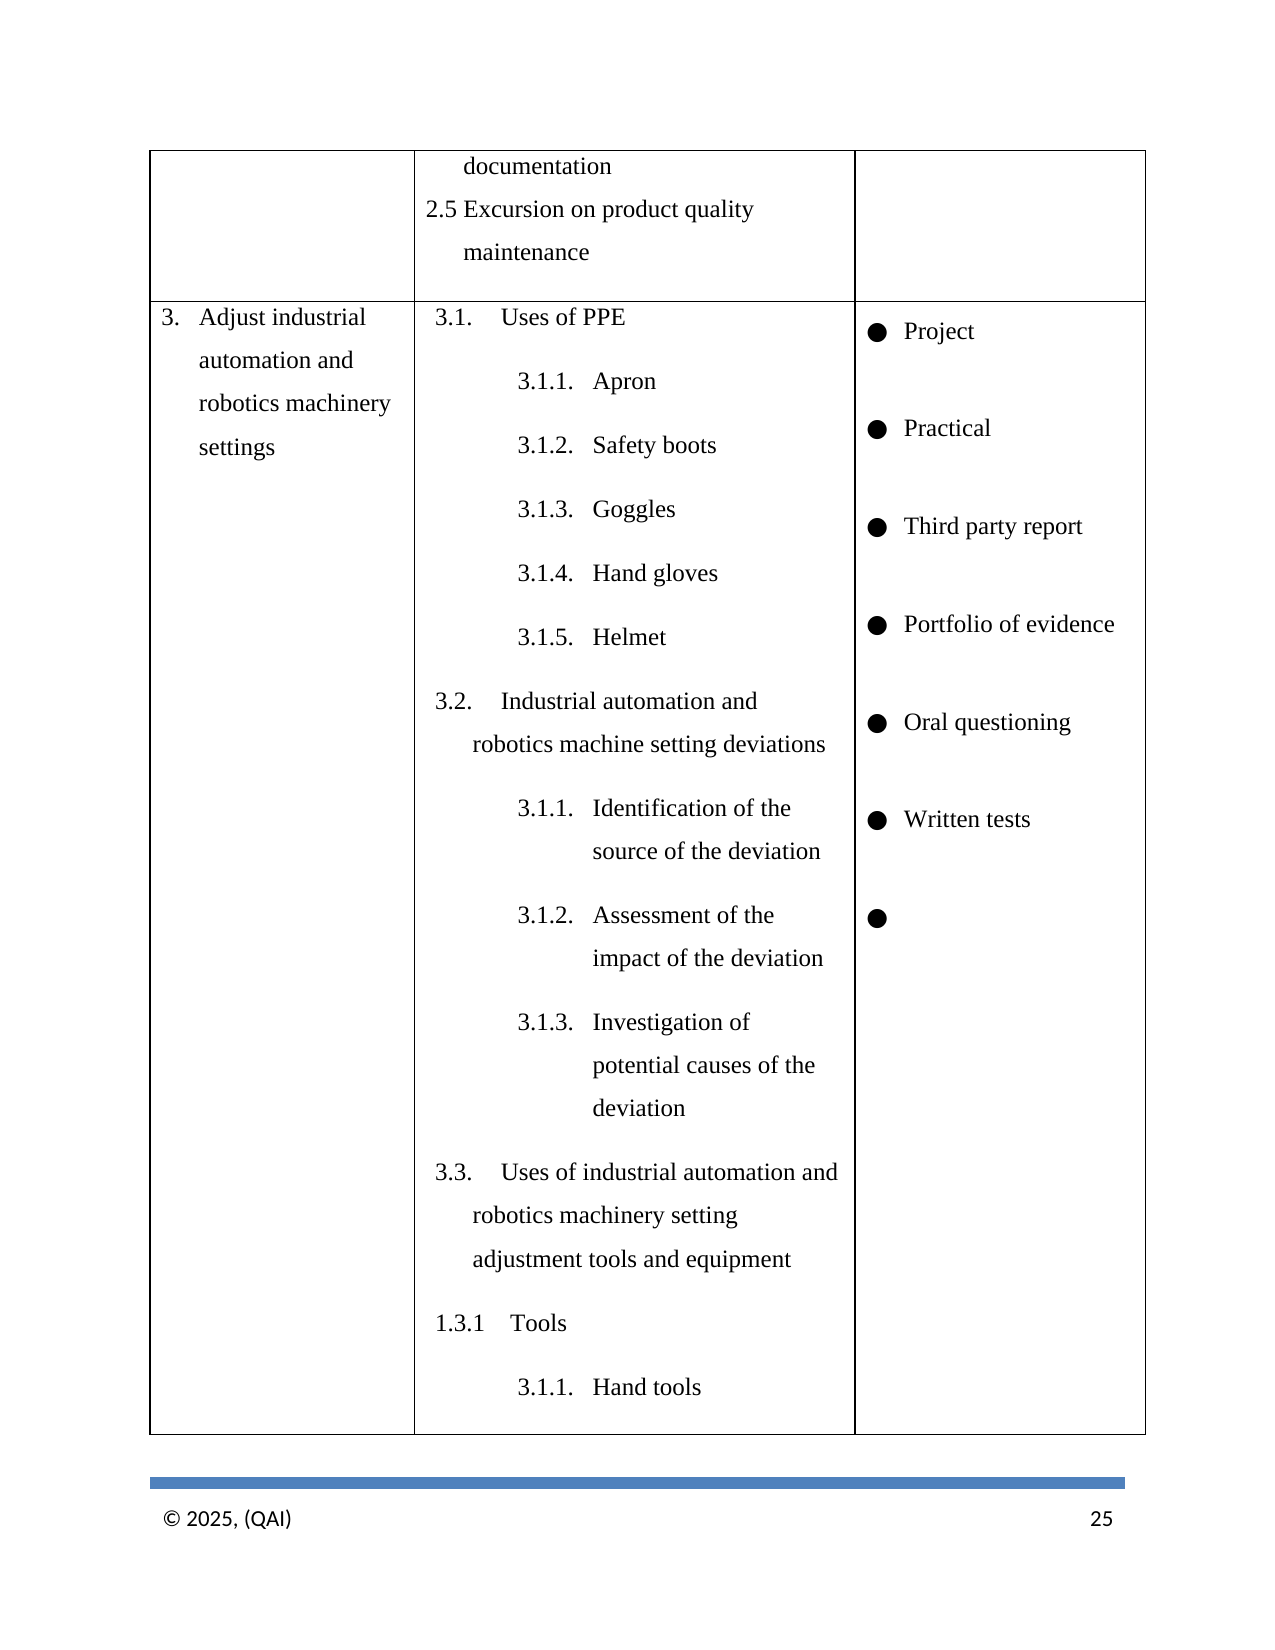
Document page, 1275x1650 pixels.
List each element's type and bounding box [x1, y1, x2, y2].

table_cell [856, 302, 1145, 1434]
table_cell [151, 151, 414, 301]
table_cell [415, 151, 854, 301]
table_cell [856, 151, 1145, 301]
table_cell [415, 302, 854, 1434]
table_cell [151, 302, 414, 1434]
